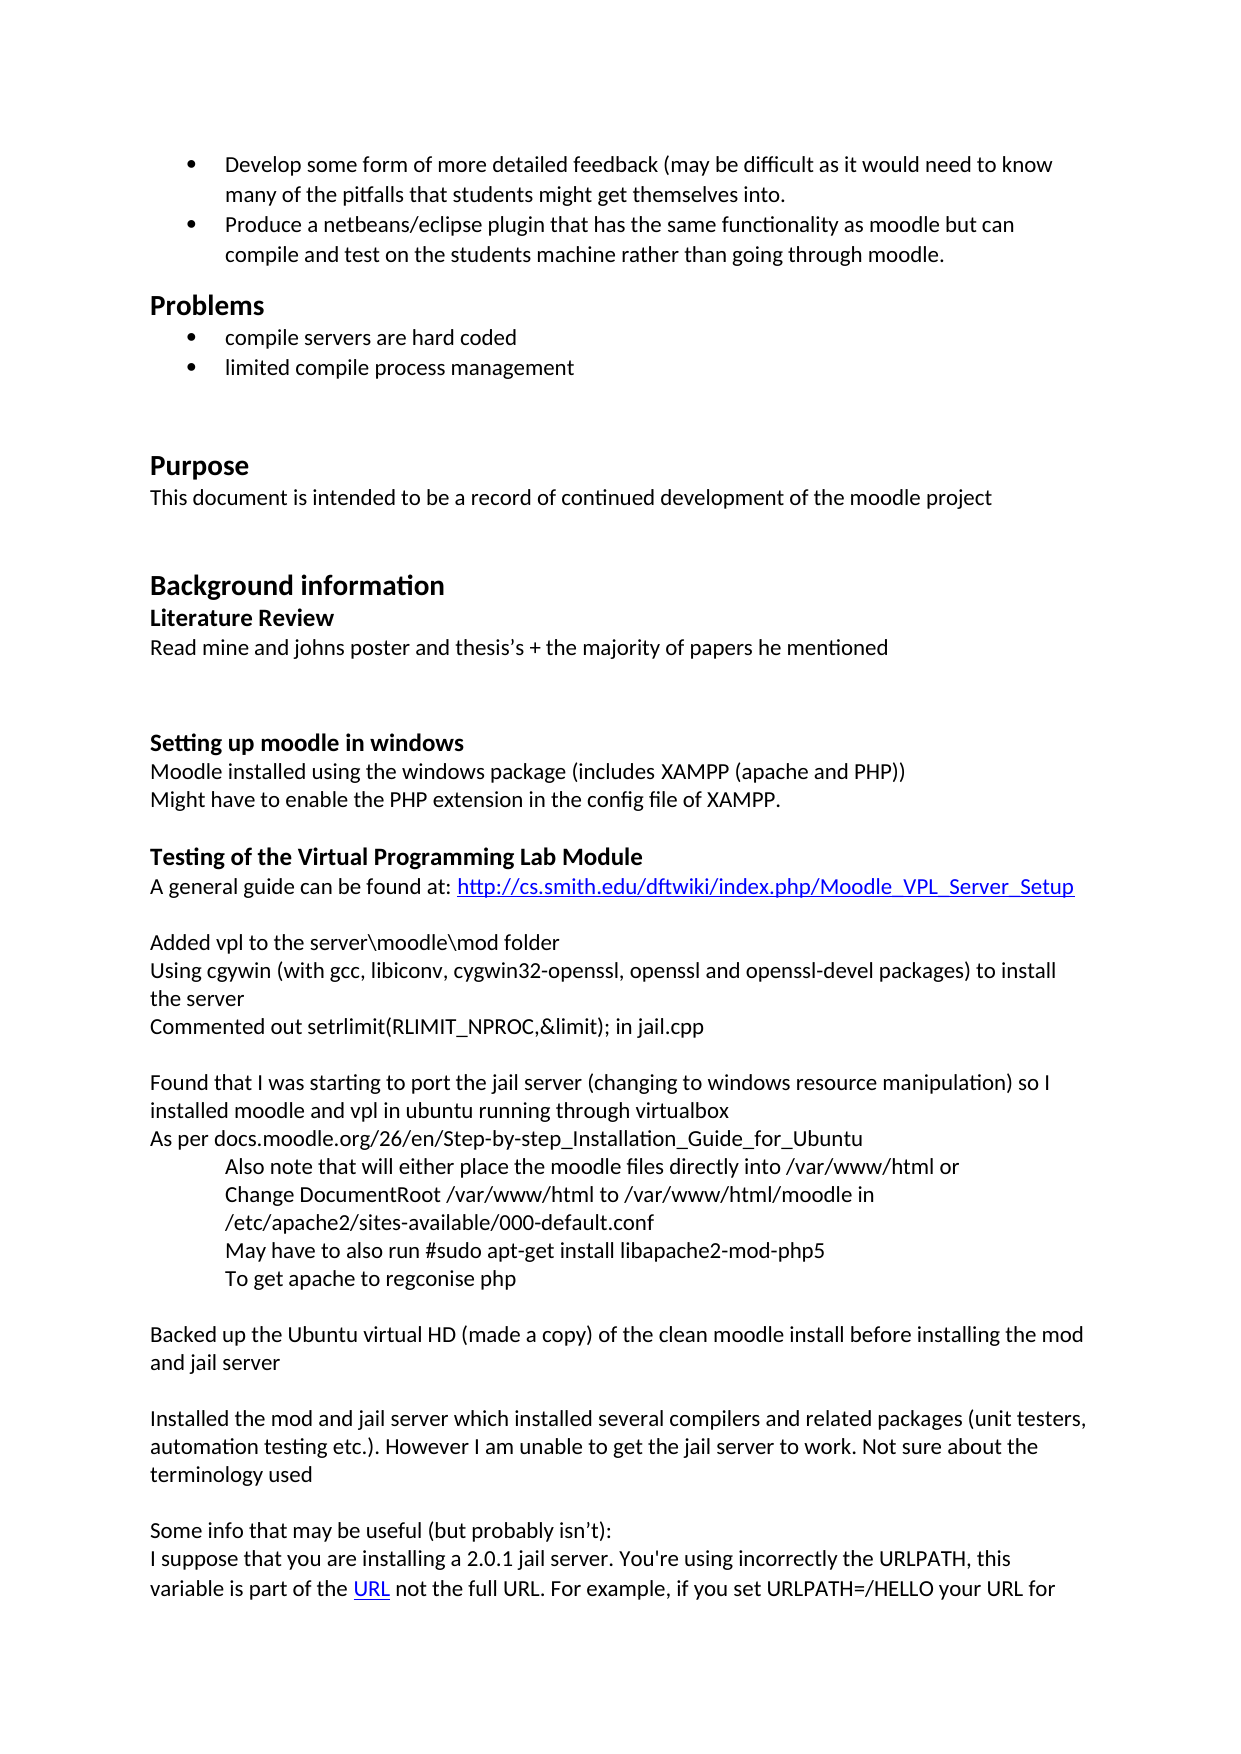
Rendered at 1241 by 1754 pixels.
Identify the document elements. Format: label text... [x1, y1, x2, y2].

text To get apache to regconise php [225, 1264, 1090, 1292]
text A general guide can be found at: http://cs.smith.edu/dftwiki/index.php/Moodle_VPL_Server_Setup [150, 872, 1090, 900]
text Some info that may be useful (but probably isn’t): [150, 1516, 1090, 1544]
text /etc/apache2/sites-available/000-default.conf [225, 1208, 1090, 1236]
text Added vpl to the server\moodle\mod folder [150, 928, 1090, 956]
subtitle Background information [150, 567, 1090, 602]
list Develop some form of more detailed feedback (may be difficult as it would need to know many of the pitfalls that students might get themselves into. [187, 150, 1090, 208]
text Read mine and johns poster and thesis’s + the majority of papers he mentioned [150, 633, 1090, 661]
list limited compile process management [187, 353, 1090, 381]
subtitle Literature Review [150, 602, 1090, 633]
subtitle Testing of the Virtual Programming Lab Module [150, 841, 1090, 872]
text This document is intended to be a record of continued development of the moodle project [150, 483, 1090, 511]
list compile servers are hard coded [187, 323, 1090, 351]
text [150, 1544, 1090, 1602]
text Commented out setrlimit(RLIMIT_NPROC,&limit); in jail.cpp [150, 1012, 1090, 1040]
subtitle Problems [150, 287, 1090, 323]
subtitle Setting up moodle in windows [150, 727, 1090, 757]
text As per docs.moodle.org/26/en/Step-by-step_Installation_Guide_for_Ubuntu [150, 1124, 1090, 1152]
text Found that I was starting to port the jail server (changing to windows resource manipulation) so I installed moodle and vpl in ubuntu running through virtualbox [150, 1068, 1090, 1124]
text Might have to enable the PHP extension in the config file of XAMPP. [150, 785, 1090, 813]
text Moodle installed using the windows package (includes XAMPP (apache and PHP)) [150, 757, 1090, 785]
text Installed the mod and jail server which installed several compilers and related packages (unit testers, automation testing etc.). However I am unable to get the jail server to work. Not sure about the terminology used [150, 1404, 1090, 1488]
text Backed up the Ubuntu virtual HD (made a copy) of the clean moodle install before installing the mod and jail server [150, 1320, 1090, 1376]
list Produce a netbeans/eclipse plugin that has the same functionality as moodle but can compile and test on the students machine rather than going through moodle. [187, 210, 1090, 269]
subtitle Purpose [150, 447, 1090, 483]
text May have to also run #sudo apt-get install libapache2-mod-php5 [225, 1236, 1090, 1264]
text Also note that will either place the moodle files directly into /var/www/html or [225, 1152, 1090, 1180]
text Change DocumentRoot /var/www/html to /var/www/html/moodle in [225, 1180, 1090, 1208]
text Using cgywin (with gcc, libiconv, cygwin32-openssl, openssl and openssl-devel packages) to install the server [150, 956, 1090, 1012]
